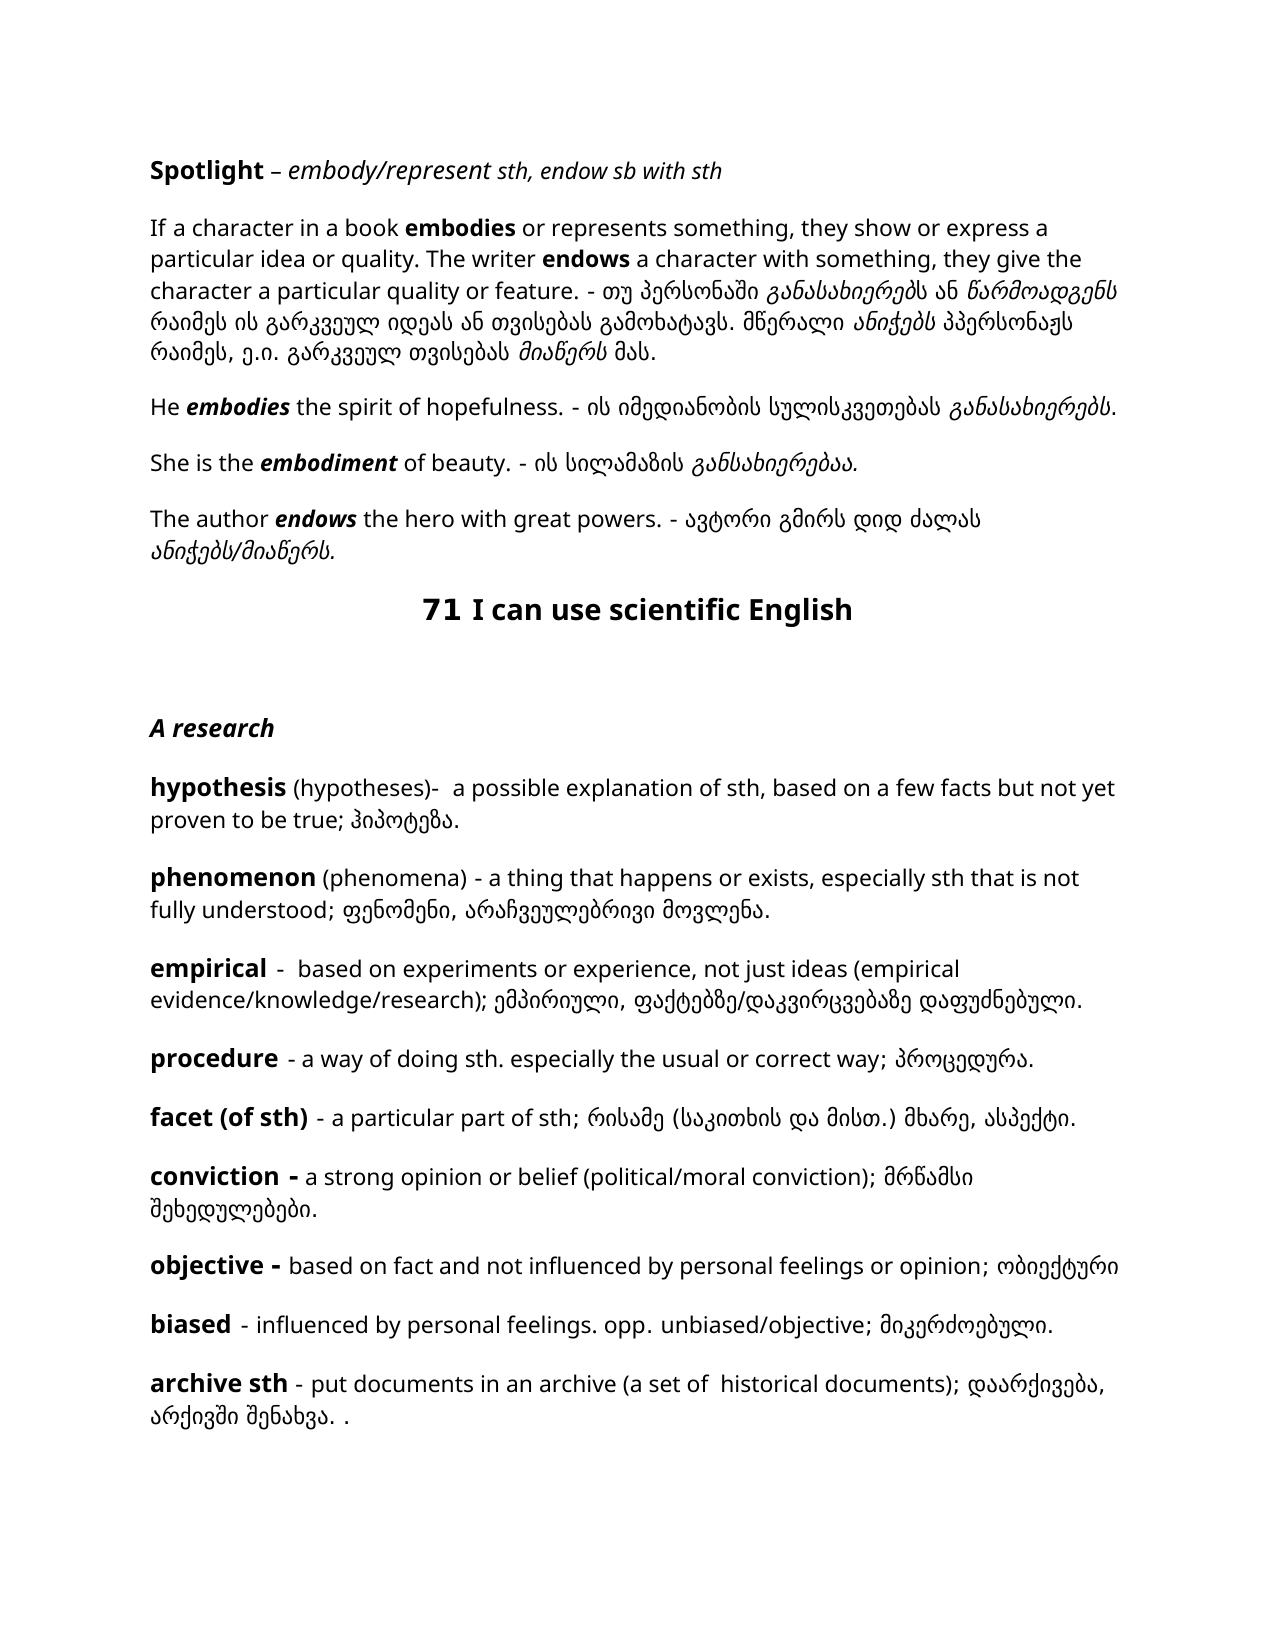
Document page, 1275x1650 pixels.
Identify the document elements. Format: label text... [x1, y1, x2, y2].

text The author endows the hero with great powers. - ავტორი გმირს დიდ ძალას ანიჭებს/მიაწერს. [150, 503, 1125, 564]
text archive sth - put documents in an archive (a set of historical documents); დაარქივება, არქივში შენახვა. . [150, 1366, 1125, 1430]
text objective - based on fact and not influenced by personal feelings or opinion; ობიექტური [150, 1248, 1125, 1282]
text If a character in a book embodies or represents something, they show or express a particular idea or quality. The writer endows a character with something, they give the character a particular quality or feature. - თუ პერსონაში განასახიერებს ან წარმოადგენს რაიმეს ის გარკვეულ იდეას ან თვისებას გამოხატავს. მწერალი ანიჭებს პპერსონაჟს რაიმეს, ე.ი. გარკვეულ თვისებას მიაწერს მას. [150, 212, 1125, 366]
text procedure - a way of doing sth. especially the usual or correct way; პროცედურა. [150, 1041, 1125, 1074]
text 71 I can use scientific English [150, 589, 1125, 629]
text She is the embodiment of beauty. - ის სილამაზის განსახიერებაა. [150, 447, 1125, 478]
text conviction - a strong opinion or belief (political/moral conviction); მრწამსი შეხედულებები. [150, 1159, 1125, 1223]
text hypothesis (hypotheses)- a possible explanation of sth, based on a few facts but not yet proven to be true; ჰიპოტეზა. [150, 769, 1125, 835]
text empirical - based on experiments or experience, not just ideas (empirical evidence/knowledge/research); ემპირიული, ფაქტებზე/დაკვირცვებაზე დაფუძნებული. [150, 950, 1125, 1016]
text phenomenon (phenomena) - a thing that happens or exists, especially sth that is not fully understood; ფენომენი, არაჩვეულებრივი მოვლენა. [150, 860, 1125, 925]
text facet (of sth) - a particular part of sth; რისამე (საკითხის და მისთ.) მხარე, ასპექტი. [150, 1099, 1125, 1134]
text A research [150, 711, 1125, 744]
text biased - influenced by personal feelings. opp. unbiased/objective; მიკერძოებული. [150, 1307, 1125, 1341]
text He embodies the spirit of hopefulness. - ის იმედიანობის სულისკვეთებას განასახიერებს. [150, 391, 1125, 422]
text Spotlight – embody/represent sth, endow sb with sth [150, 153, 1125, 187]
